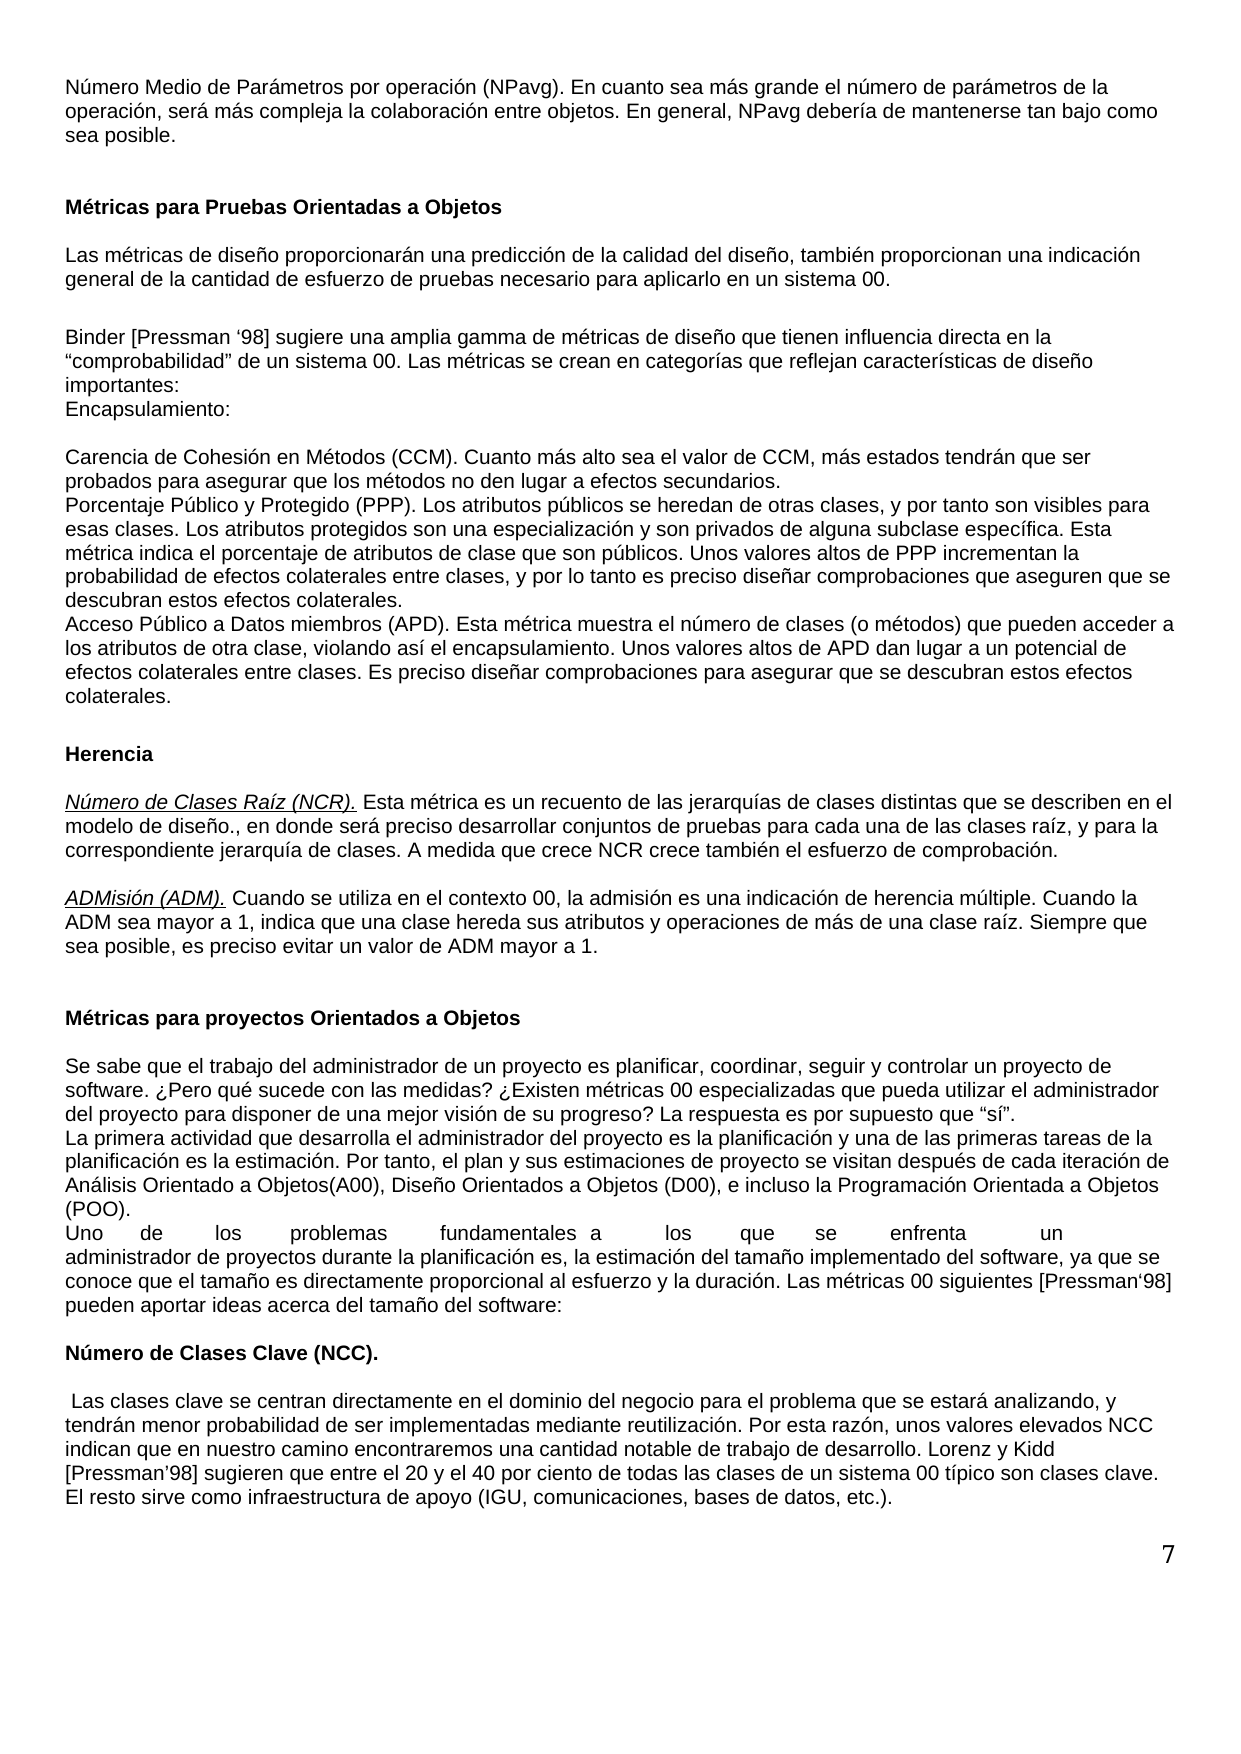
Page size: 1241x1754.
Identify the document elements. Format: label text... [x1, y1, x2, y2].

text Carencia de Cohesión en Métodos (CCM). Cuanto más alto sea el valor de CCM, más estados tendrán que ser probados para asegurar que los métodos no den lugar a efectos secundarios. [65, 444, 1175, 492]
text Encapsulamiento: [65, 397, 1175, 421]
text Binder [Pressman ‘98] sugiere una amplia gamma de métricas de diseño que tienen influencia directa en la “comprobabilidad” de un sistema 00. Las métricas se crean en categorías que reflejan características de diseño importantes: [65, 325, 1175, 397]
text Se sabe que el trabajo del administrador de un proyecto es planificar, coordinar, seguir y controlar un proyecto de software. ¿Pero qué sucede con las medidas? ¿Existen métricas 00 especializadas que pueda utilizar el administrador del proyecto para disponer de una mejor visión de su progreso? La respuesta es por supuesto que “sí”. [65, 1053, 1175, 1125]
text Las métricas de diseño proporcionarán una predicción de la calidad del diseño, también proporcionan una indicación general de la cantidad de esfuerzo de pruebas necesario para aplicarlo en un sistema 00. [65, 243, 1175, 291]
text Acceso Público a Datos miembros (APD). Esta métrica muestra el número de clases (o métodos) que pueden acceder a los atributos de otra clase, violando así el encapsulamiento. Unos valores altos de APD dan lugar a un potencial de efectos colaterales entre clases. Es preciso diseñar comprobaciones para asegurar que se descubran estos efectos colaterales. [65, 612, 1175, 708]
text Número Medio de Parámetros por operación (NPavg). En cuanto sea más grande el número de parámetros de la operación, será más compleja la colaboración entre objetos. En general, NPavg debería de mantenerse tan bajo como sea posible. [65, 75, 1175, 147]
text Herencia [65, 742, 1175, 766]
text La primera actividad que desarrolla el administrador del proyecto es la planificación y una de las primeras tareas de la planificación es la estimación. Por tanto, el plan y sus estimaciones de proyecto se visitan después de cada iteración de Análisis Orientado a Objetos(A00), Diseño Orientados a Objetos (D00), e incluso la Programación Orientada a Objetos (POO). [65, 1125, 1175, 1221]
text Métricas para proyectos Orientados a Objetos [65, 1006, 1175, 1029]
text Número de Clases Raíz (NCR). Esta métrica es un recuento de las jerarquías de clases distintas que se describen en el modelo de diseño., en donde será preciso desarrollar conjuntos de pruebas para cada una de las clases raíz, y para la correspondiente jerarquía de clases. A medida que crece NCR crece también el esfuerzo de comprobación. [65, 790, 1175, 862]
text Las clases clave se centran directamente en el dominio del negocio para el problema que se estará analizando, y tendrán menor probabilidad de ser implementadas mediante reutilización. Por esta razón, unos valores elevados NCC indican que en nuestro camino encontraremos una cantidad notable de trabajo de desarrollo. Lorenz y Kidd [Pressman’98] sugieren que entre el 20 y el 40 por ciento de todas las clases de un sistema 00 típico son clases clave. El resto sirve como infraestructura de apoyo (IGU, comunicaciones, bases de datos, etc.). [65, 1389, 1175, 1509]
text ADMisión (ADM). Cuando se utiliza en el contexto 00, la admisión es una indicación de herencia múltiple. Cuando la ADM sea mayor a 1, indica que una clase hereda sus atributos y operaciones de más de una clase raíz. Siempre que sea posible, es preciso evitar un valor de ADM mayor a 1. [65, 886, 1175, 958]
text Uno de los problemas fundamentales a los que se enfrenta un administrador de proyectos durante la planificación es, la estimación del tamaño implementado del software, ya que se conoce que el tamaño es directamente proporcional al esfuerzo y la duración. Las métricas 00 siguientes [Pressman‘98] pueden aportar ideas acerca del tamaño del software: [65, 1221, 1175, 1317]
text Número de Clases Clave (NCC). [65, 1341, 1175, 1365]
text Porcentaje Público y Protegido (PPP). Los atributos públicos se heredan de otras clases, y por tanto son visibles para esas clases. Los atributos protegidos son una especialización y son privados de alguna subclase específica. Esta métrica indica el porcentaje de atributos de clase que son públicos. Unos valores altos de PPP incrementan la probabilidad de efectos colaterales entre clases, y por lo tanto es preciso diseñar comprobaciones que aseguren que se descubran estos efectos colaterales. [65, 492, 1175, 612]
text Métricas para Pruebas Orientadas a Objetos [65, 195, 1175, 219]
